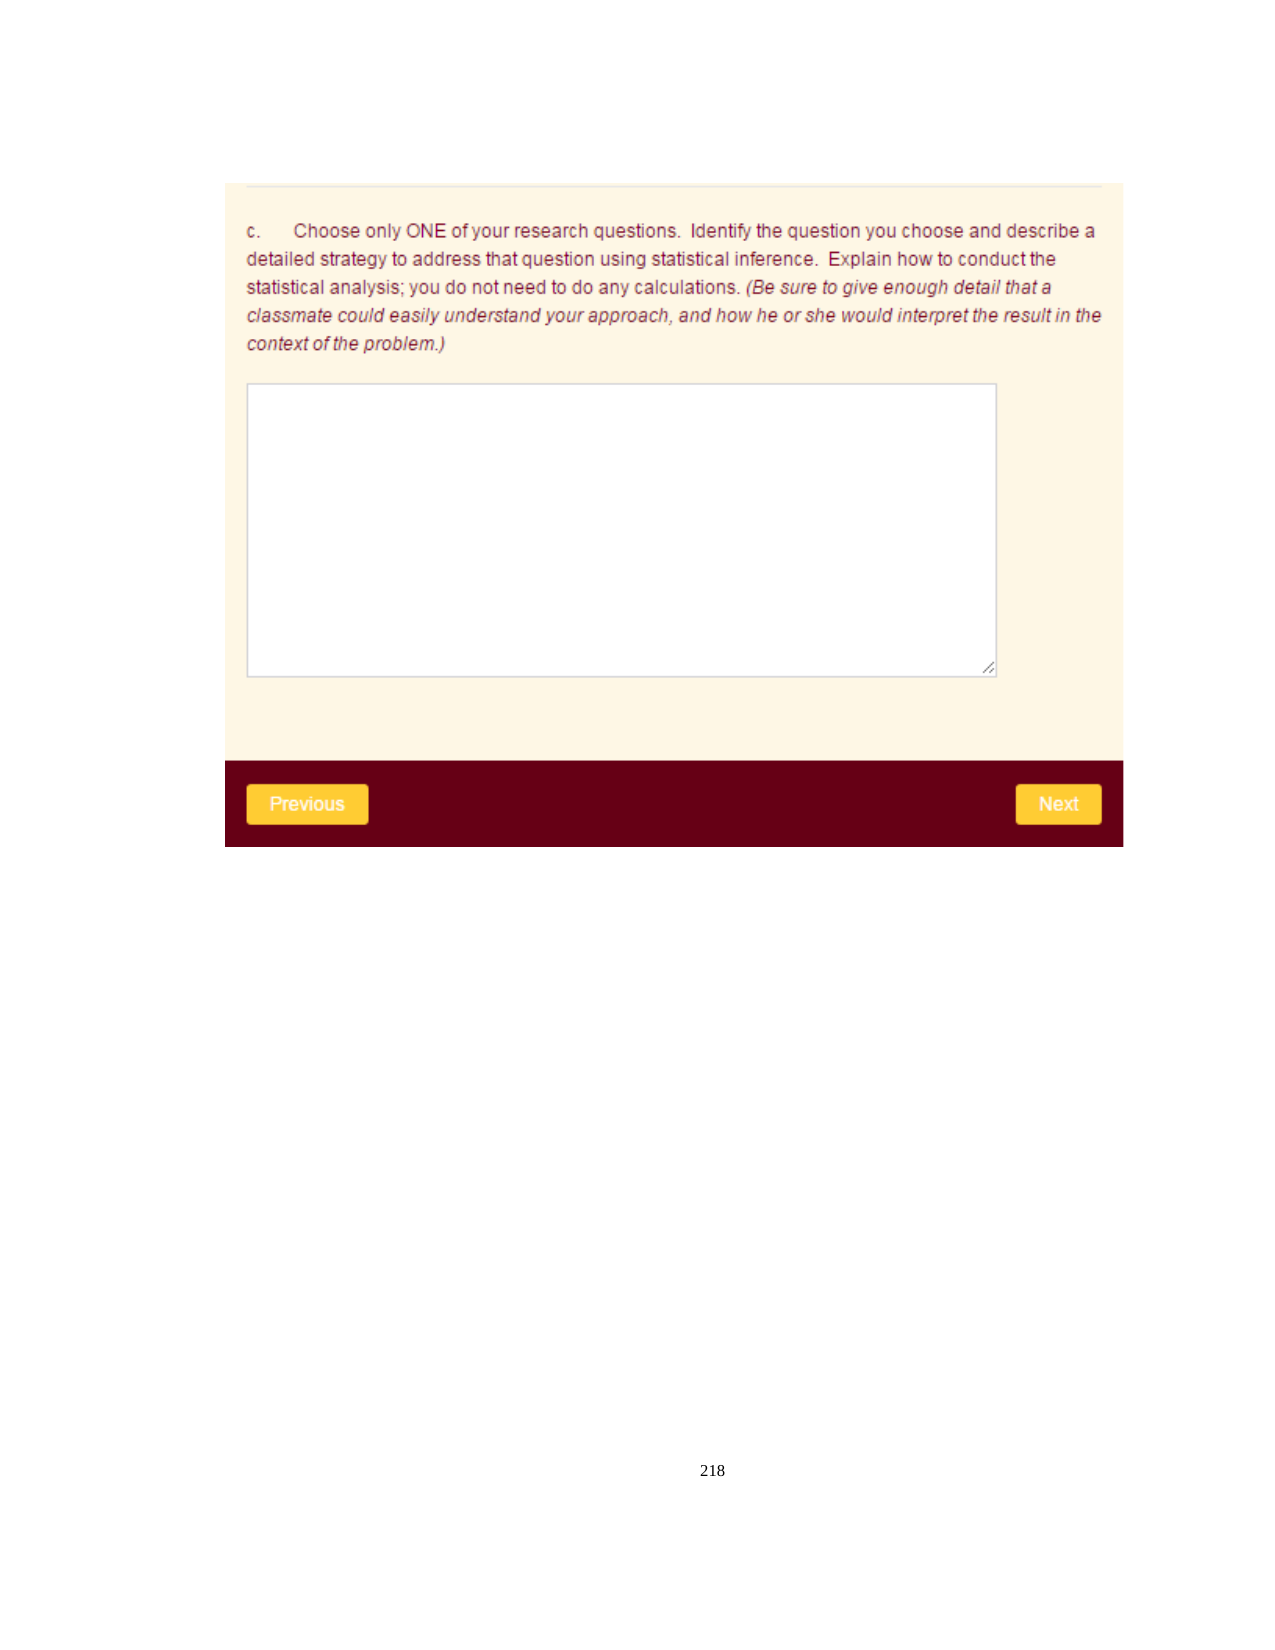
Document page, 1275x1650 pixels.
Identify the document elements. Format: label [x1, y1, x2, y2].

picture [225, 183, 1124, 847]
